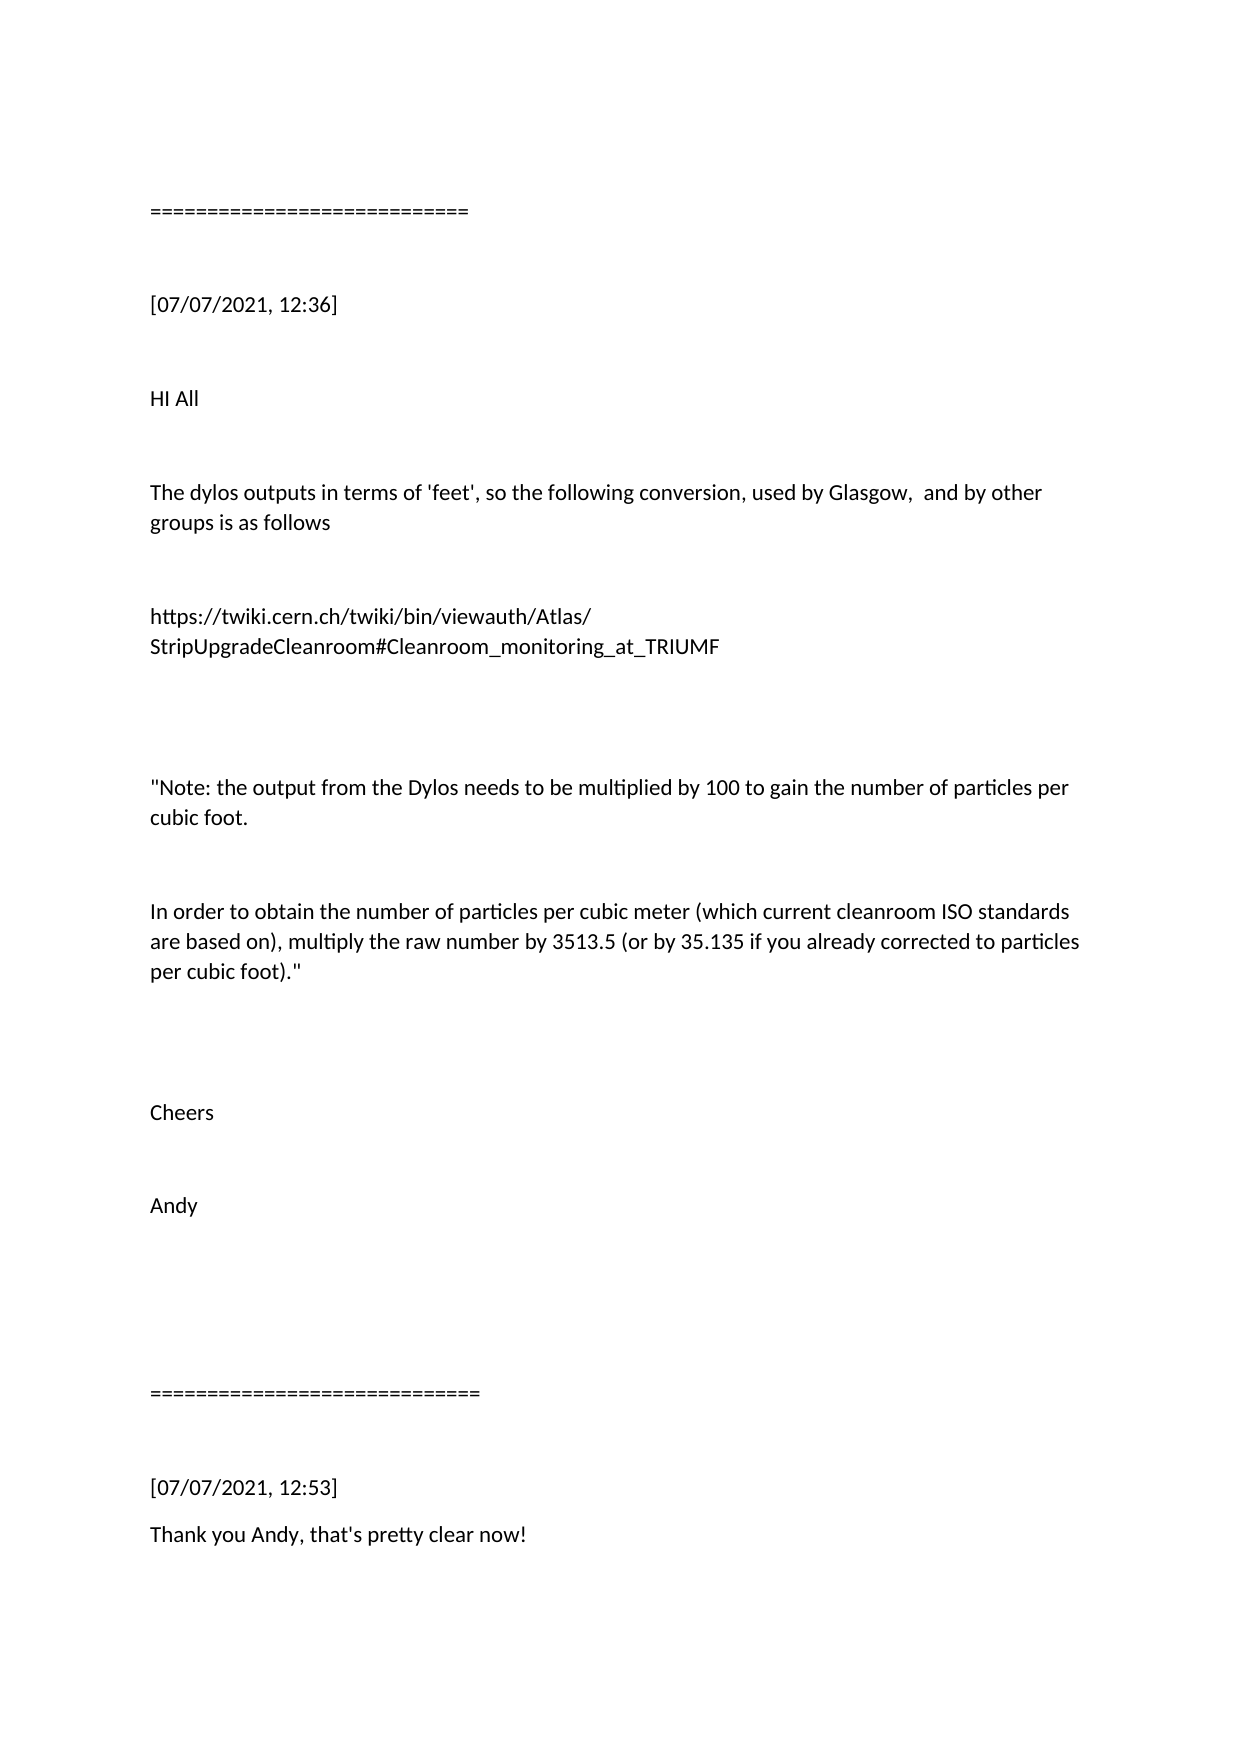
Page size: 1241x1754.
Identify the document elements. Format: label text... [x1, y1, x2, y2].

text [07/07/2021, 12:53] [150, 1473, 1090, 1501]
text The dylos outputs in terms of 'feet', so the following conversion, used by Glasgow, and by other groups is as follows [150, 478, 1090, 536]
text https://twiki.cern.ch/twiki/bin/viewauth/Atlas/StripUpgradeCleanroom#Cleanroom_monitoring_at_TRIUMF [150, 602, 1090, 660]
text Cheers [150, 1098, 1090, 1126]
text HI All [150, 384, 1090, 412]
text Andy [150, 1192, 1090, 1220]
text ============================ [150, 197, 1090, 225]
text In order to obtain the number of particles per cubic meter (which current cleanroom ISO standards are based on), multiply the raw number by 3513.5 (or by 35.135 if you already corrected to particles per cubic foot)." [150, 897, 1090, 985]
text "Note: the output from the Dylos needs to be multiplied by 100 to gain the number of particles per cubic foot. [150, 773, 1090, 831]
text ============================= [150, 1379, 1090, 1407]
text [07/07/2021, 12:36] [150, 291, 1090, 319]
text Thank you Andy, that's pretty clear now! [150, 1520, 1090, 1548]
